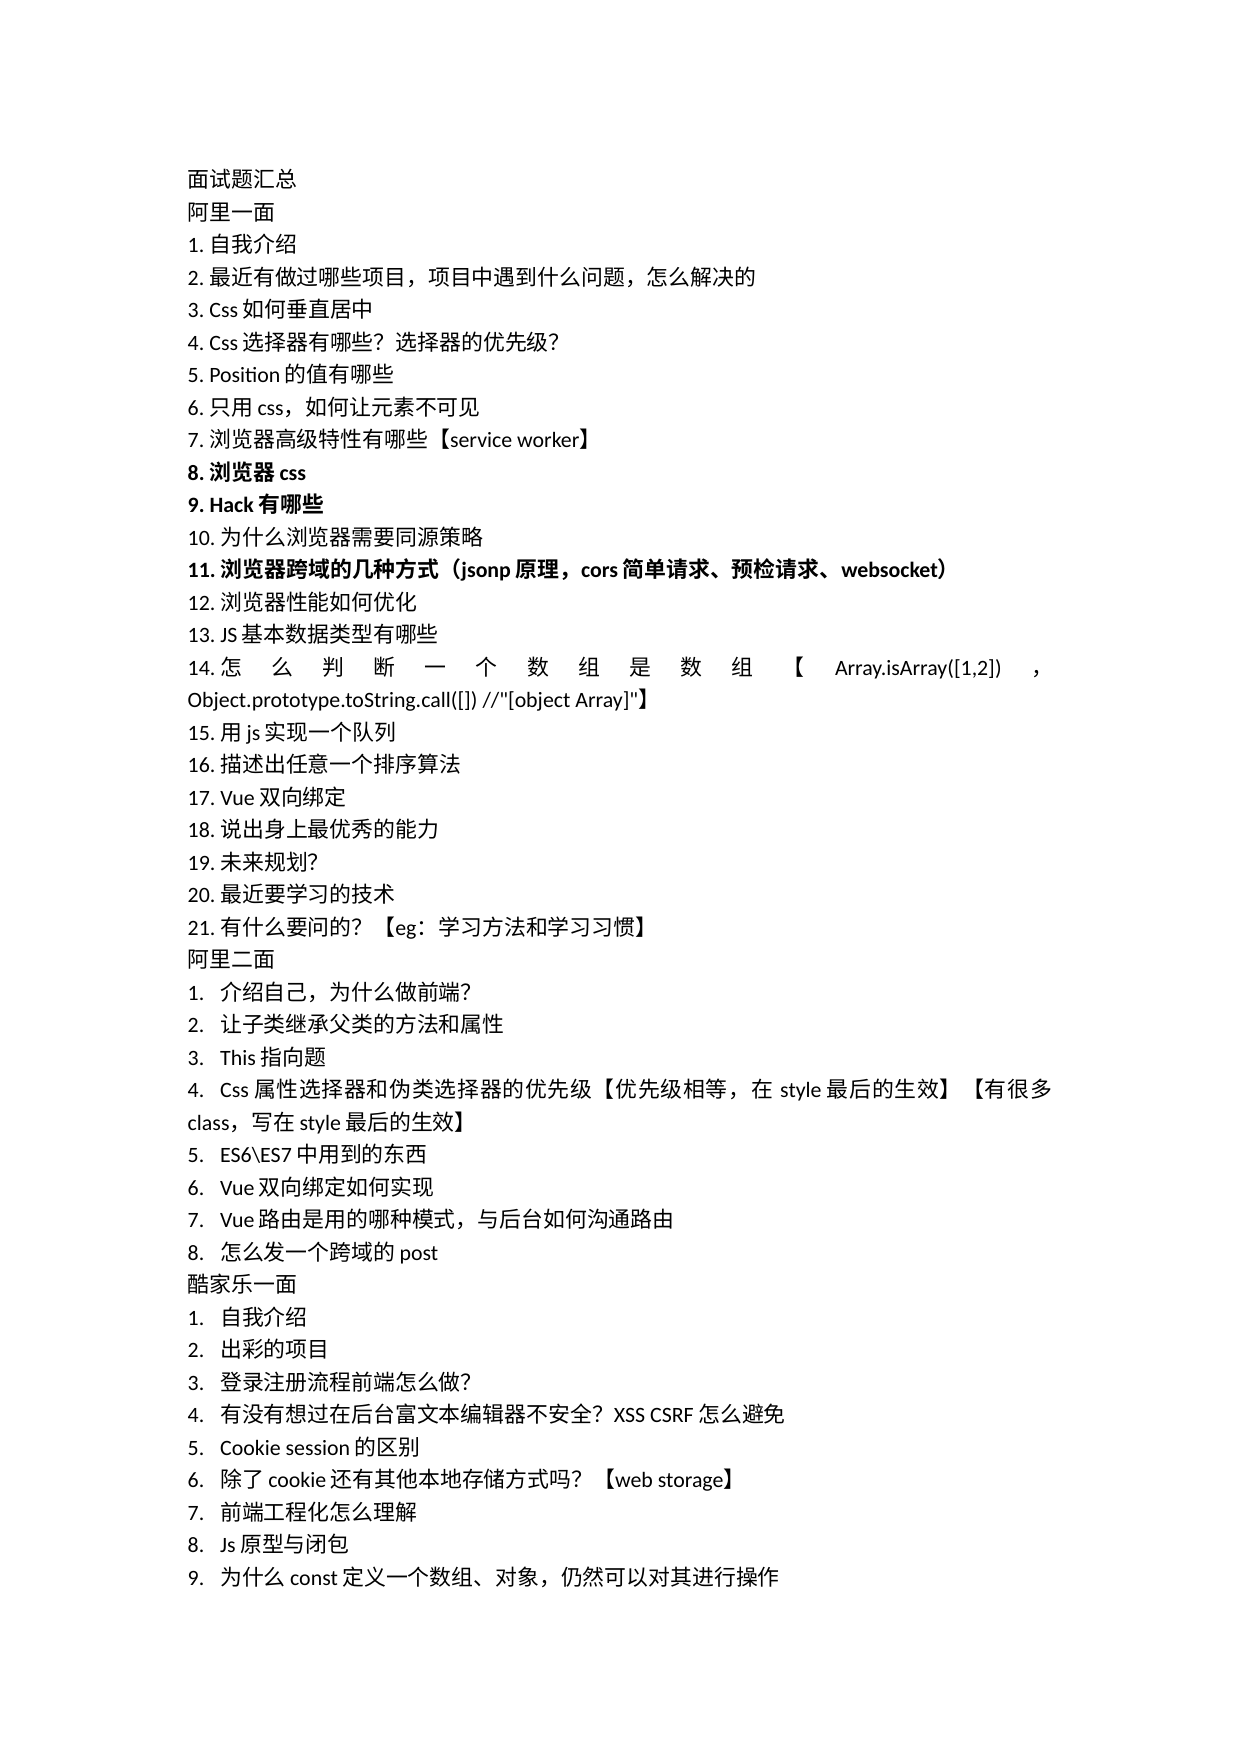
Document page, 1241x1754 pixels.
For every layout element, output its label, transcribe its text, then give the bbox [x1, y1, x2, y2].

list 怎么判断一个数组是数组【Array.isArray([1,2])， Object.prototype.toString.call([]) //"[object Array]"】 [187, 649, 1053, 714]
list 登录注册流程前端怎么做？ [187, 1364, 1053, 1397]
text 面试题汇总 [187, 162, 1053, 194]
list Js原型与闭包 [187, 1527, 1053, 1559]
list Css如何垂直居中 [187, 292, 1053, 324]
list Css选择器有哪些？选择器的优先级？ [187, 324, 1053, 357]
list 最近有做过哪些项目，项目中遇到什么问题，怎么解决的 [187, 259, 1053, 292]
list 浏览器css [187, 454, 1053, 487]
list 浏览器高级特性有哪些【service worker】 [187, 422, 1053, 454]
list Vue双向绑定如何实现 [187, 1169, 1053, 1202]
list 为什么const定义一个数组、对象，仍然可以对其进行操作 [187, 1559, 1053, 1592]
list 阿里二面 [187, 942, 1053, 974]
list Css属性选择器和伪类选择器的优先级【优先级相等，在style最后的生效】【有很多class，写在style最后的生效】 [187, 1072, 1053, 1137]
list 前端工程化怎么理解 [187, 1494, 1053, 1527]
list 浏览器性能如何优化 [187, 584, 1053, 617]
list 怎么发一个跨域的post [187, 1234, 1053, 1267]
list 最近要学习的技术 [187, 877, 1053, 909]
list 出彩的项目 [187, 1332, 1053, 1364]
list 未来规划？ [187, 844, 1053, 877]
list Cookie session的区别 [187, 1429, 1053, 1462]
list 有没有想过在后台富文本编辑器不安全？XSS CSRF怎么避免 [187, 1397, 1053, 1429]
list Hack有哪些 [187, 487, 1053, 519]
list Vue双向绑定 [187, 779, 1053, 812]
list 用js实现一个队列 [187, 714, 1053, 747]
list 让子类继承父类的方法和属性 [187, 1007, 1053, 1039]
text 阿里一面 [187, 194, 1053, 227]
list 只用css，如何让元素不可见 [187, 389, 1053, 422]
list 自我介绍 [187, 1299, 1053, 1332]
list This指向题 [187, 1039, 1053, 1072]
list 描述出任意一个排序算法 [187, 747, 1053, 779]
list 有什么要问的？【eg：学习方法和学习习惯】 [187, 909, 1053, 942]
list ES6\ES7中用到的东西 [187, 1137, 1053, 1169]
list 自我介绍 [187, 227, 1053, 259]
list 浏览器跨域的几种方式（jsonp原理，cors简单请求、预检请求、websocket） [187, 552, 1053, 584]
list 为什么浏览器需要同源策略 [187, 519, 1053, 552]
list JS基本数据类型有哪些 [187, 617, 1053, 649]
list Vue路由是用的哪种模式，与后台如何沟通路由 [187, 1202, 1053, 1234]
list 介绍自己，为什么做前端？ [187, 974, 1053, 1007]
list 除了cookie还有其他本地存储方式吗？【web storage】 [187, 1462, 1053, 1494]
list 酷家乐一面 [187, 1267, 1053, 1299]
list Position的值有哪些 [187, 357, 1053, 389]
list 说出身上最优秀的能力 [187, 812, 1053, 844]
